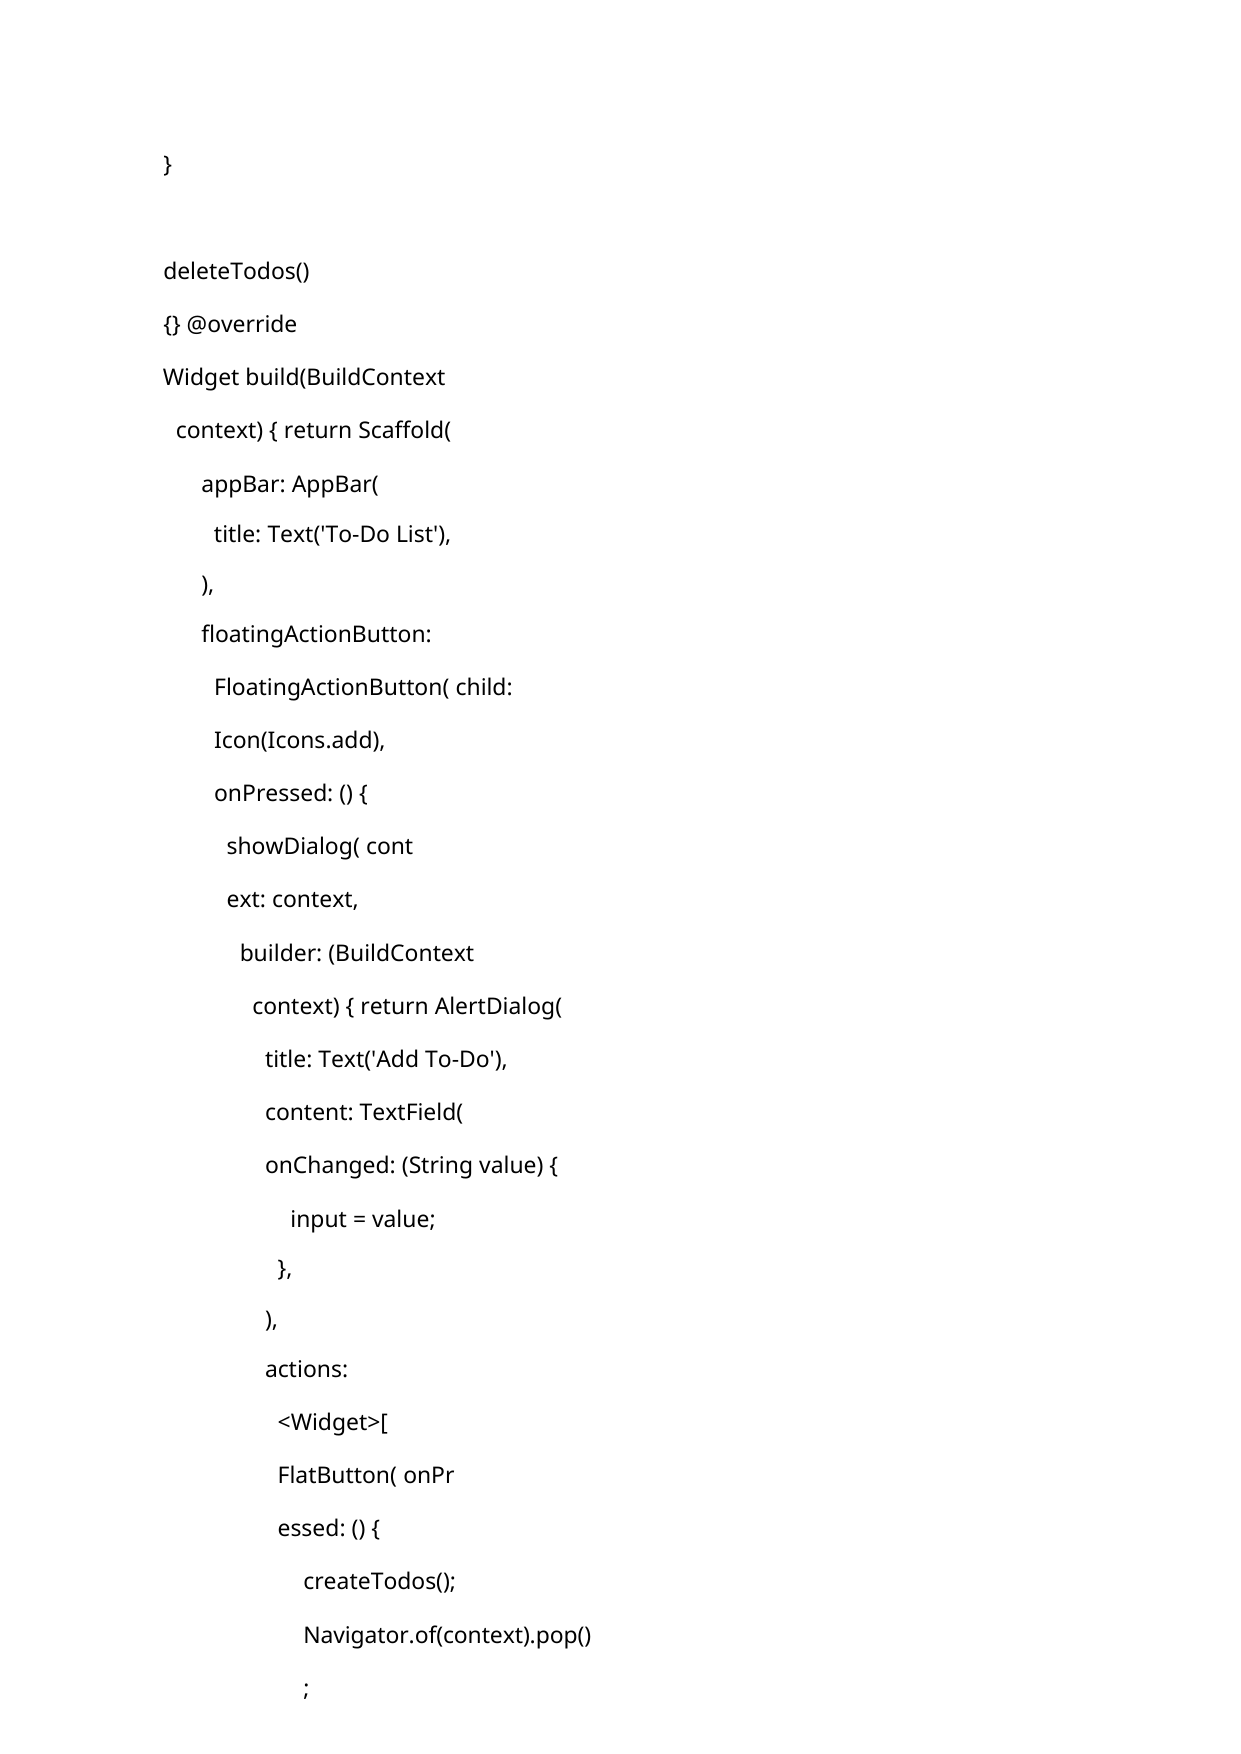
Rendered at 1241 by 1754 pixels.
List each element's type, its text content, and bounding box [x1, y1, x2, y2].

text actions: <Widget>[ FlatButton( onPressed: () { [265, 1352, 456, 1543]
text Widget build(BuildContext context) { return Scaffold( [163, 361, 530, 446]
text }, [277, 1252, 1201, 1284]
text floatingActionButton: FloatingActionButton( child: Icon(Icons.add), [201, 618, 638, 755]
text title: Text('To-Do List'), [214, 518, 1201, 549]
text ), [201, 567, 1201, 599]
text appBar: AppBar( [201, 468, 1201, 499]
text } [163, 148, 1201, 179]
text ), [265, 1303, 1201, 1334]
text deleteTodos() {} @override [163, 255, 328, 339]
text createTodos(); Navigator.of(context).pop(); [303, 1565, 595, 1703]
text onPressed: () { showDialog( context: context, [214, 777, 418, 915]
text builder: (BuildContext context) { return AlertDialog( [239, 937, 562, 1021]
text title: Text('Add To-Do'), content: TextField( onChanged: (String value) { [265, 1043, 571, 1181]
text input = value; [290, 1202, 1201, 1234]
